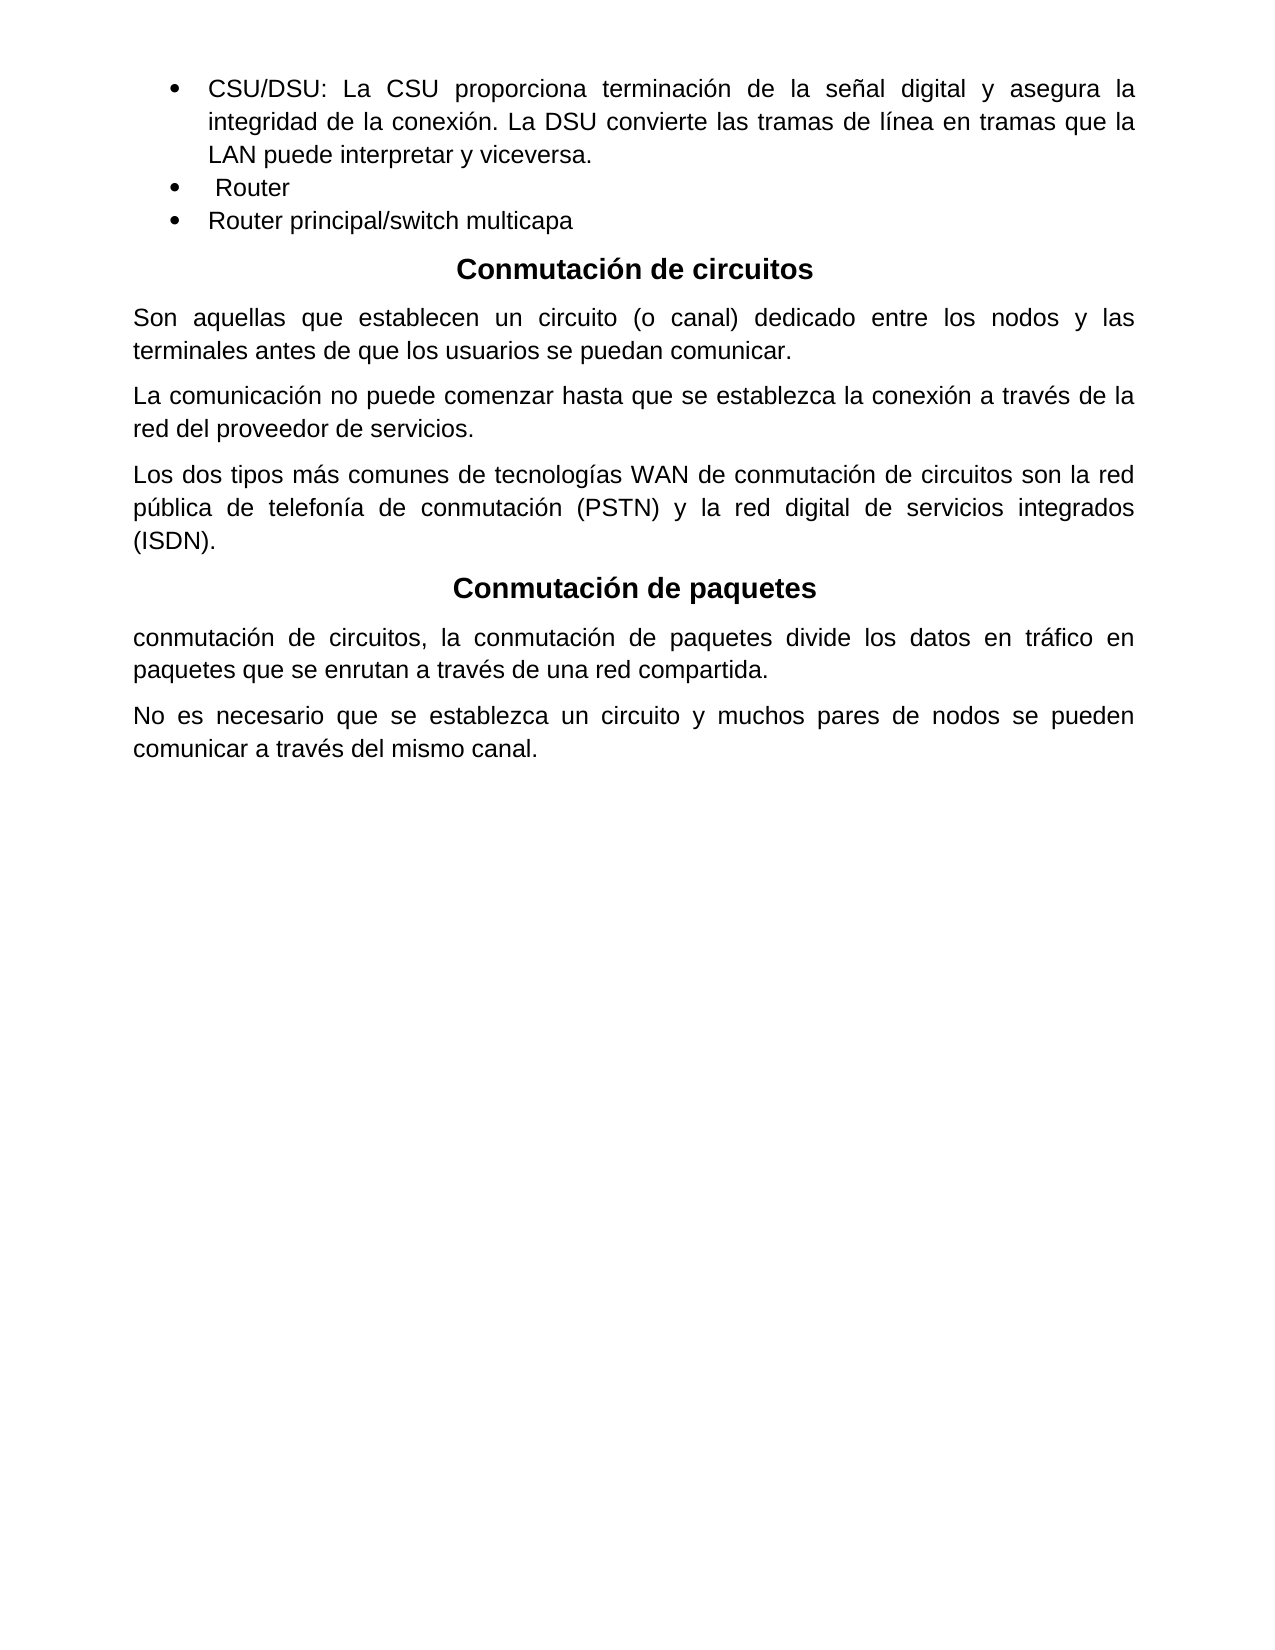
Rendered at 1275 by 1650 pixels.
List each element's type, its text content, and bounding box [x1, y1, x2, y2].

text Conmutación de circuitos [133, 252, 1137, 285]
text No es necesario que se establezca un circuito y muchos pares de nodos se pueden comunicar a través del mismo canal. [133, 701, 1137, 763]
text Los dos tipos más comunes de tecnologías WAN de conmutación de circuitos son la red pública de telefonía de conmutación (PSTN) y la red digital de servicios integrados (ISDN). [133, 460, 1137, 555]
text Conmutación de paquetes [133, 571, 1137, 605]
text conmutación de circuitos, la conmutación de paquetes divide los datos en tráfico en paquetes que se enrutan a través de una red compartida. [133, 622, 1137, 684]
list CSU/DSU: La CSU proporciona terminación de la señal digital y asegura la integridad de la conexión. La DSU convierte las tramas de línea en tramas que la LAN puede interpretar y viceversa. [170, 74, 1137, 169]
text Son aquellas que establecen un circuito (o canal) dedicado entre los nodos y las terminales antes de que los usuarios se puedan comunicar. [133, 303, 1137, 364]
text La comunicación no puede comenzar hasta que se establezca la conexión a través de la red del proveedor de servicios. [133, 381, 1137, 443]
list Router [170, 173, 1137, 202]
list Router principal/switch multicapa [170, 206, 1137, 235]
